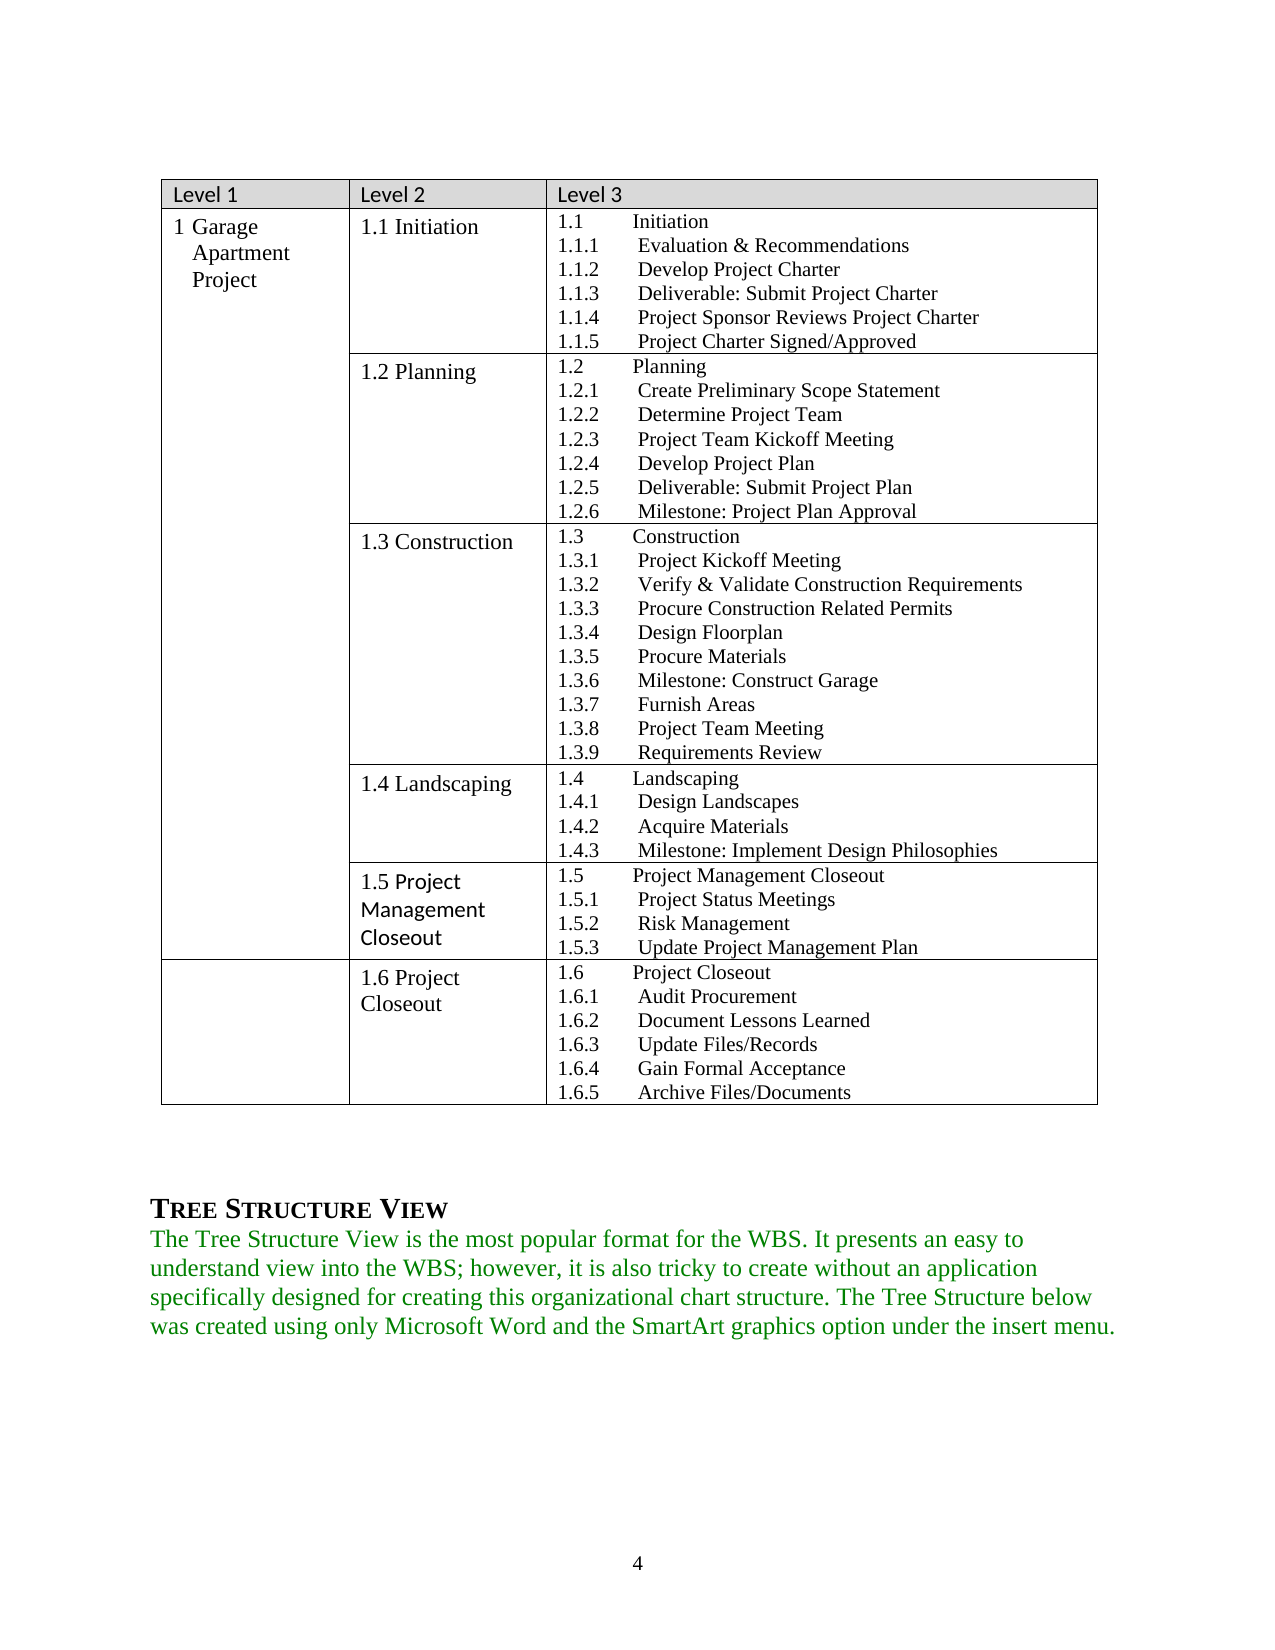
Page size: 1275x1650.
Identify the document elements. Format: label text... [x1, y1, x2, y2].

table_cell 1.5 Project Management Closeout 1.5.1 Project Status Meetings 1.5.2 Risk Management 1.5.3 Update Project Management Plan [547, 863, 1097, 959]
table_cell 1.4 Landscaping [350, 765, 546, 862]
table_header Level 2 [350, 180, 546, 208]
table_cell 1 Garage Apartment Project [162, 209, 349, 959]
table_cell 1.5 Project Management Closeout [350, 863, 546, 959]
table_header Level 3 [547, 180, 1097, 208]
table_cell 1.2 Planning [350, 354, 546, 523]
table_cell 1.3 Construction [350, 524, 546, 764]
table_cell 1.6 Project Closeout [350, 960, 546, 1104]
table_cell 1.1 Initiation 1.1.1 Evaluation & Recommendations 1.1.2 Develop Project Charter 1.1.3 Deliverable: Submit Project Charter 1.1.4 Project Sponsor Reviews Project Charter 1.1.5 Project Charter Signed/Approved [547, 209, 1097, 353]
table_cell 1.6 Project Closeout 1.6.1 Audit Procurement 1.6.2 Document Lessons Learned 1.6.3 Update Files/Records 1.6.4 Gain Formal Acceptance 1.6.5 Archive Files/Documents [547, 960, 1097, 1104]
subtitle Tree Structure View [150, 1191, 1125, 1224]
table_cell 1.2 Planning 1.2.1 Create Preliminary Scope Statement 1.2.2 Determine Project Team 1.2.3 Project Team Kickoff Meeting 1.2.4 Develop Project Plan 1.2.5 Deliverable: Submit Project Plan 1.2.6 Milestone: Project Plan Approval [547, 354, 1097, 523]
table_cell [162, 960, 349, 1104]
table_cell 1.3 Construction 1.3.1 Project Kickoff Meeting 1.3.2 Verify & Validate Construction Requirements 1.3.3 Procure Construction Related Permits 1.3.4 Design Floorplan 1.3.5 Procure Materials 1.3.6 Milestone: Construct Garage 1.3.7 Furnish Areas 1.3.8 Project Team Meeting 1.3.9 Requirements Review [547, 524, 1097, 764]
text The Tree Structure View is the most popular format for the WBS. It presents an easy to understand view into the WBS; however, it is also tricky to create without an application specifically designed for creating this organizational chart structure. The Tree Structure below was created using only Microsoft Word and the SmartArt graphics option under the insert menu. [150, 1224, 1125, 1339]
table_cell 1.4 Landscaping 1.4.1 Design Landscapes 1.4.2 Acquire Materials 1.4.3 Milestone: Implement Design Philosophies [547, 765, 1097, 862]
table_header Level 1 [162, 180, 349, 208]
table_cell 1.1 Initiation [350, 209, 546, 353]
